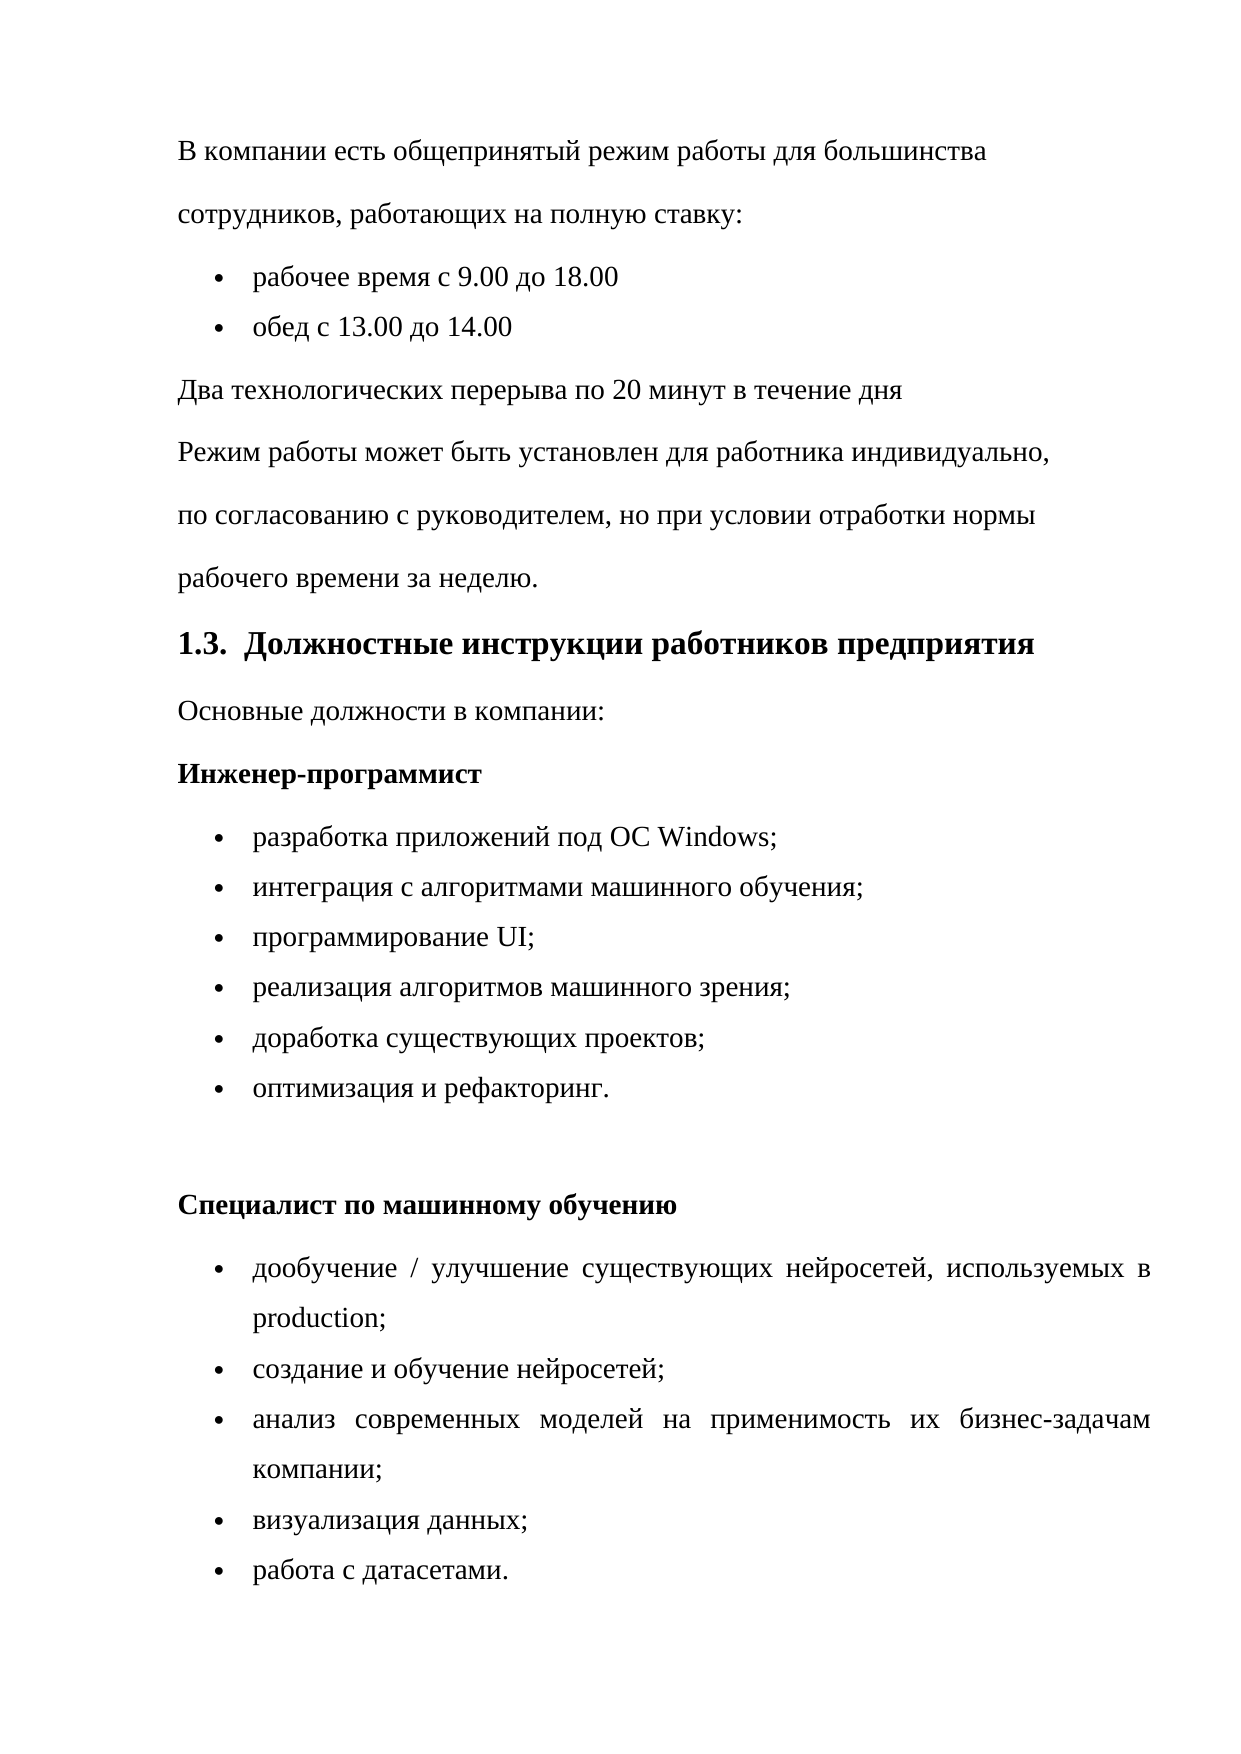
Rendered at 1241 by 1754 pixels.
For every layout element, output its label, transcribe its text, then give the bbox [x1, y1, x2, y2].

list реализация алгоритмов машинного зрения; [215, 969, 1152, 1003]
list доработка существующих проектов; [215, 1020, 1152, 1053]
text Основные должности в компании: [177, 693, 1152, 727]
text Режим работы может быть установлен для работника индивидуально, [177, 434, 1152, 468]
list дообучение / улучшение существующих нейросетей, используемых в production; [215, 1250, 1152, 1334]
list визуализация данных; [215, 1502, 1152, 1535]
list программирование UI; [215, 919, 1152, 953]
list оптимизация и рефакторинг. [215, 1070, 1152, 1104]
text Специалист по машинному обучению [177, 1187, 1152, 1221]
text рабочего времени за неделю. [177, 560, 1152, 594]
text 1.3. Должностные инструкции работников предприятия [177, 623, 1152, 661]
list обед с 13.00 до 14.00 [215, 309, 1152, 342]
list создание и обучение нейросетей; [215, 1351, 1152, 1384]
list анализ современных моделей на применимость их бизнес-задачам компании; [215, 1401, 1152, 1485]
text В компании есть общепринятый режим работы для большинства [177, 133, 1152, 167]
list разработка приложений под ОС Windows; [215, 819, 1152, 852]
text Инженер-программист [177, 756, 1152, 789]
list рабочее время с 9.00 до 18.00 [215, 259, 1152, 292]
list работа с датасетами. [215, 1552, 1152, 1586]
list интеграция с алгоритмами машинного обучения; [215, 869, 1152, 902]
text сотрудников, работающих на полную ставку: [177, 196, 1152, 229]
text по согласованию с руководителем, но при условии отработки нормы [177, 497, 1152, 531]
text Два технологических перерыва по 20 минут в течение дня [177, 372, 1152, 405]
